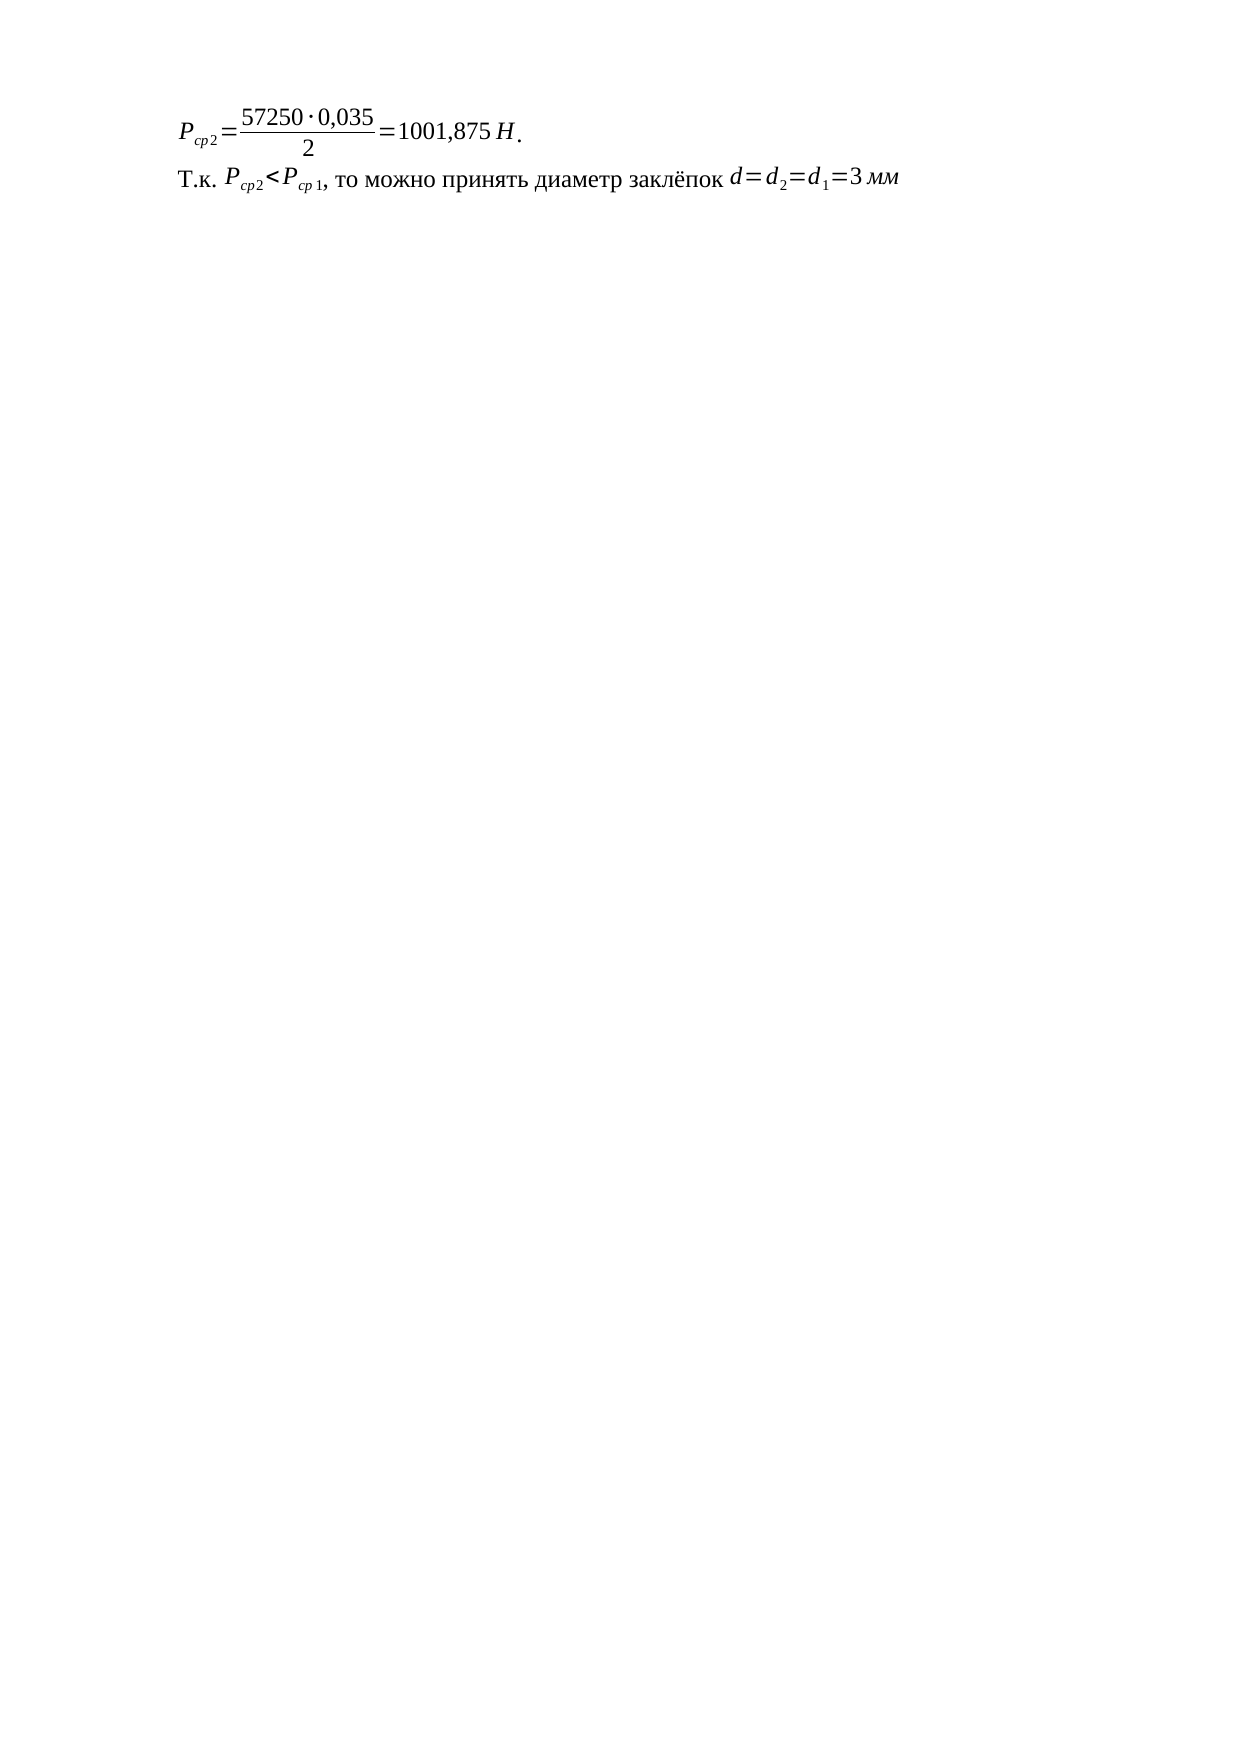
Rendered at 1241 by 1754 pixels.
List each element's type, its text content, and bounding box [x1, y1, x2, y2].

text . [177, 104, 1181, 163]
text Т.к. , то можно принять диаметр заклёпок [177, 163, 1181, 194]
